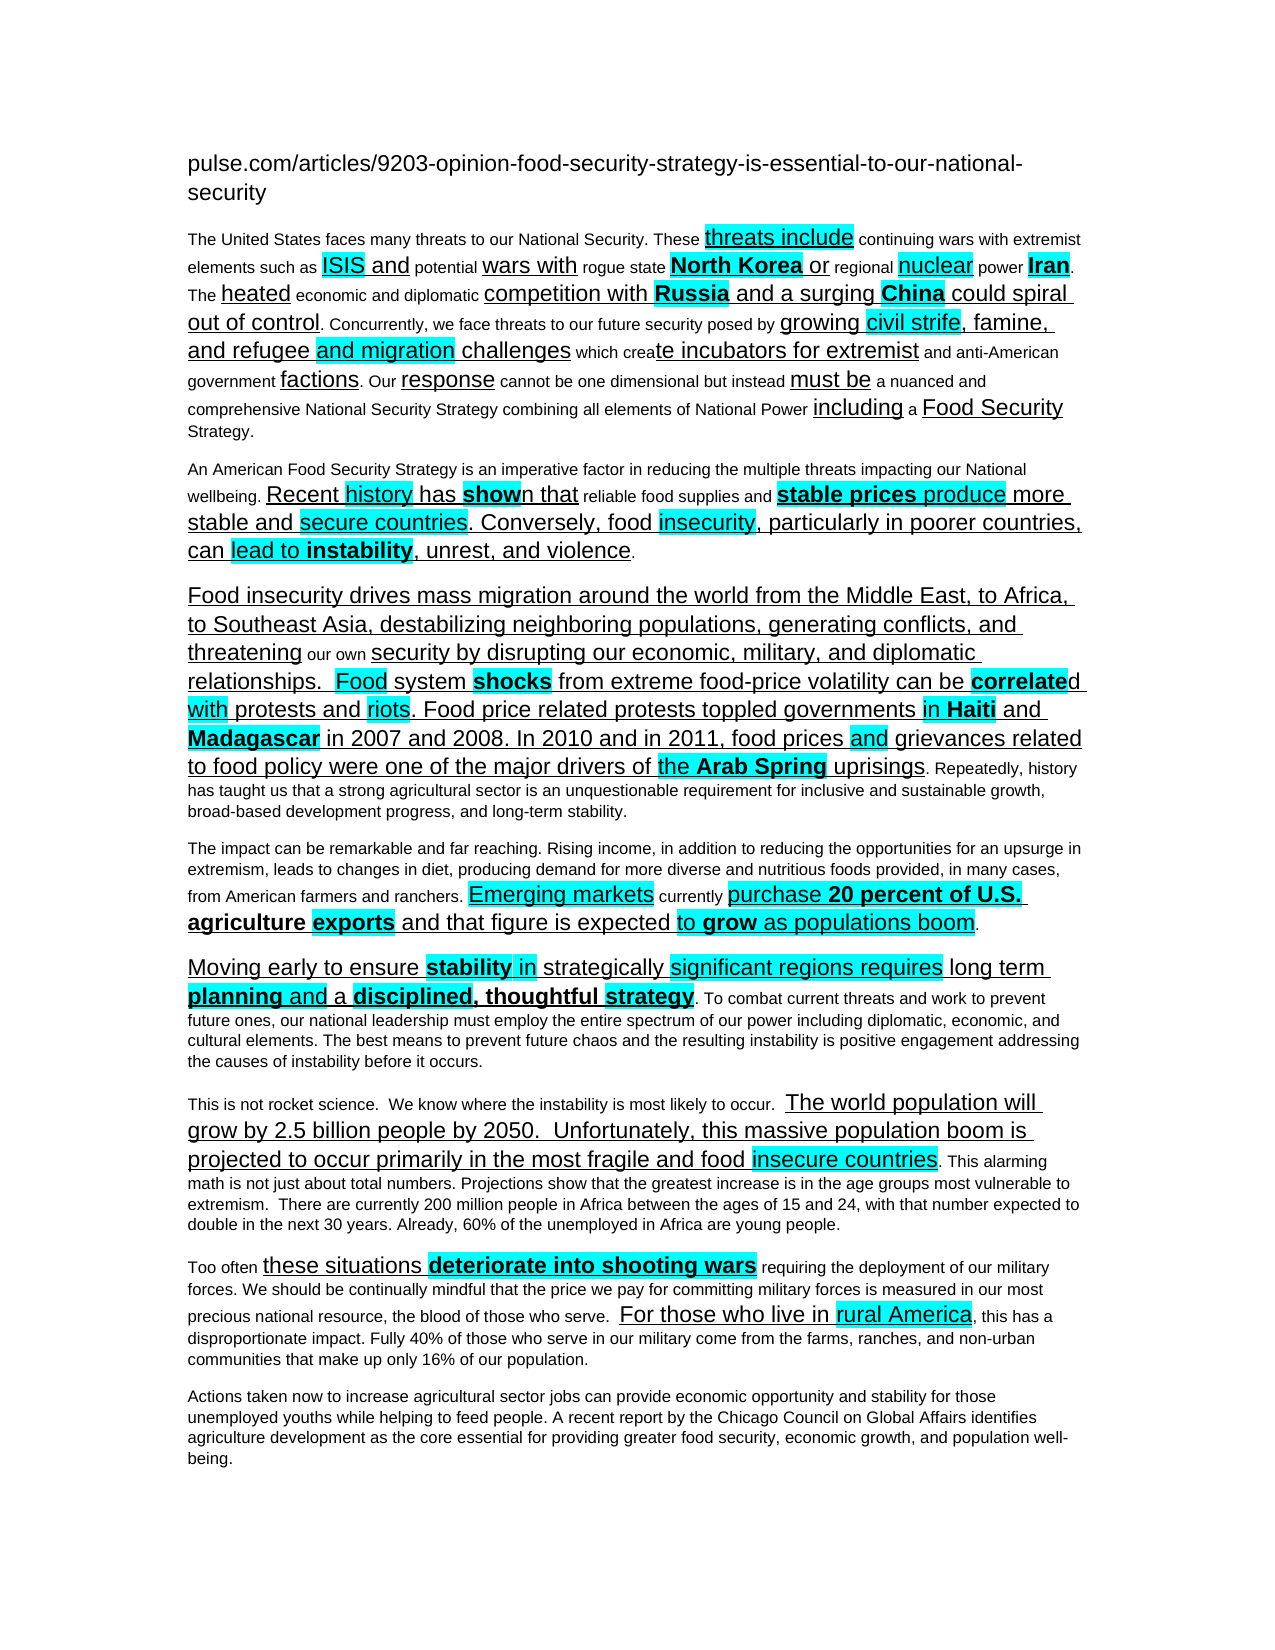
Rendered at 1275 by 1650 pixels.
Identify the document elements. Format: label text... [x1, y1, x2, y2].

text Too often these situations deteriorate into shooting wars requiring the deployment of our military forces. We should be continually mindful that the price we pay for committing military forces is measured in our most precious national resource, the blood of those who serve. For those who live in rural America, this has a disproportionate impact. Fully 40% of those who serve in our military come from the farms, ranches, and non-urban communities that make up only 16% of our population. [187, 1252, 1087, 1369]
text Moving early to ensure stability in strategically significant regions requires long term planning and a disciplined, thoughtful strategy. To combat current threats and work to prevent future ones, our national leadership must employ the entire spectrum of our power including diplomatic, economic, and cultural elements. The best means to prevent future chaos and the resulting instability is positive engagement addressing the causes of instability before it occurs. [187, 954, 1087, 1071]
text This is not rocket science. We know where the instability is most likely to occur. The world population will grow by 2.5 billion people by 2050. Unfortunately, this massive population boom is projected to occur primarily in the most fragile and food insecure countries. This alarming math is not just about total numbers. Projections show that the greatest increase is in the age groups most vulnerable to extremism. There are currently 200 million people in Africa between the ages of 15 and 24, with that number expected to double in the next 30 years. Already, 60% of the unemployed in Africa are young people. [187, 1089, 1087, 1234]
text The United States faces many threats to our National Security. These threats include continuing wars with extremist elements such as ISIS and potential wars with rogue state North Korea or regional nuclear power Iran. The heated economic and diplomatic competition with Russia and a surging China could spiral out of control. Concurrently, we face threats to our future security posed by growing civil strife, famine, and refugee and migration challenges which create incubators for extremist and anti-American government factions. Our response cannot be one dimensional but instead must be a nuanced and comprehensive National Security Strategy combining all elements of National Power including a Food Security Strategy. [187, 223, 1087, 441]
text The impact can be remarkable and far reaching. Rising income, in addition to reducing the opportunities for an upsurge in extremism, leads to changes in diet, producing demand for more diverse and nutritious foods provided, in many cases, from American farmers and ranchers. Emerging markets currently purchase 20 percent of U.S. agriculture exports and that figure is expected to grow as populations boom. [187, 839, 1087, 936]
text Food insecurity drives mass migration around the world from the Middle East, to Africa, to Southeast Asia, destabilizing neighboring populations, generating conflicts, and threatening our own security by disrupting our economic, military, and diplomatic relationships. Food system shocks from extreme food-price volatility can be correlated with protests and riots. Food price related protests toppled governments in Haiti and Madagascar in 2007 and 2008. In 2010 and in 2011, food prices and grievances related to food policy were one of the major drivers of the Arab Spring uprisings. Repeatedly, history has taught us that a strong agricultural sector is an unquestionable requirement for inclusive and sustainable growth, broad-based development progress, and long-term stability. [187, 582, 1087, 691]
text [187, 150, 1087, 205]
text Actions taken now to increase agricultural sector jobs can provide economic opportunity and stability for those unemployed youths while helping to feed people. A recent report by the Chicago Council on Global Affairs identifies agriculture development as the core essential for providing greater food security, economic growth, and population well-being. [187, 1387, 1087, 1468]
text An American Food Security Strategy is an imperative factor in reducing the multiple threats impacting our National wellbeing. Recent history has shown that reliable food supplies and stable prices produce more stable and secure countries. Conversely, food insecurity, particularly in poorer countries, can lead to instability, unrest, and violence. [187, 459, 1087, 564]
text Food insecurity drives mass migration around the world from the Middle East, to Africa, to Southeast Asia, destabilizing neighboring populations, generating conflicts, and threatening our own security by disrupting our economic, military, and diplomatic relationships. Food system shocks from extreme food-price volatility can be correlated with protests and riots. Food price related protests toppled governments in Haiti and Madagascar in 2007 and 2008. In 2010 and in 2011, food prices and grievances related to food policy were one of the major drivers of the Arab Spring uprisings. Repeatedly, history has taught us that a strong agricultural sector is an unquestionable requirement for inclusive and sustainable growth, broad-based development progress, and long-term stability. [187, 692, 1087, 821]
